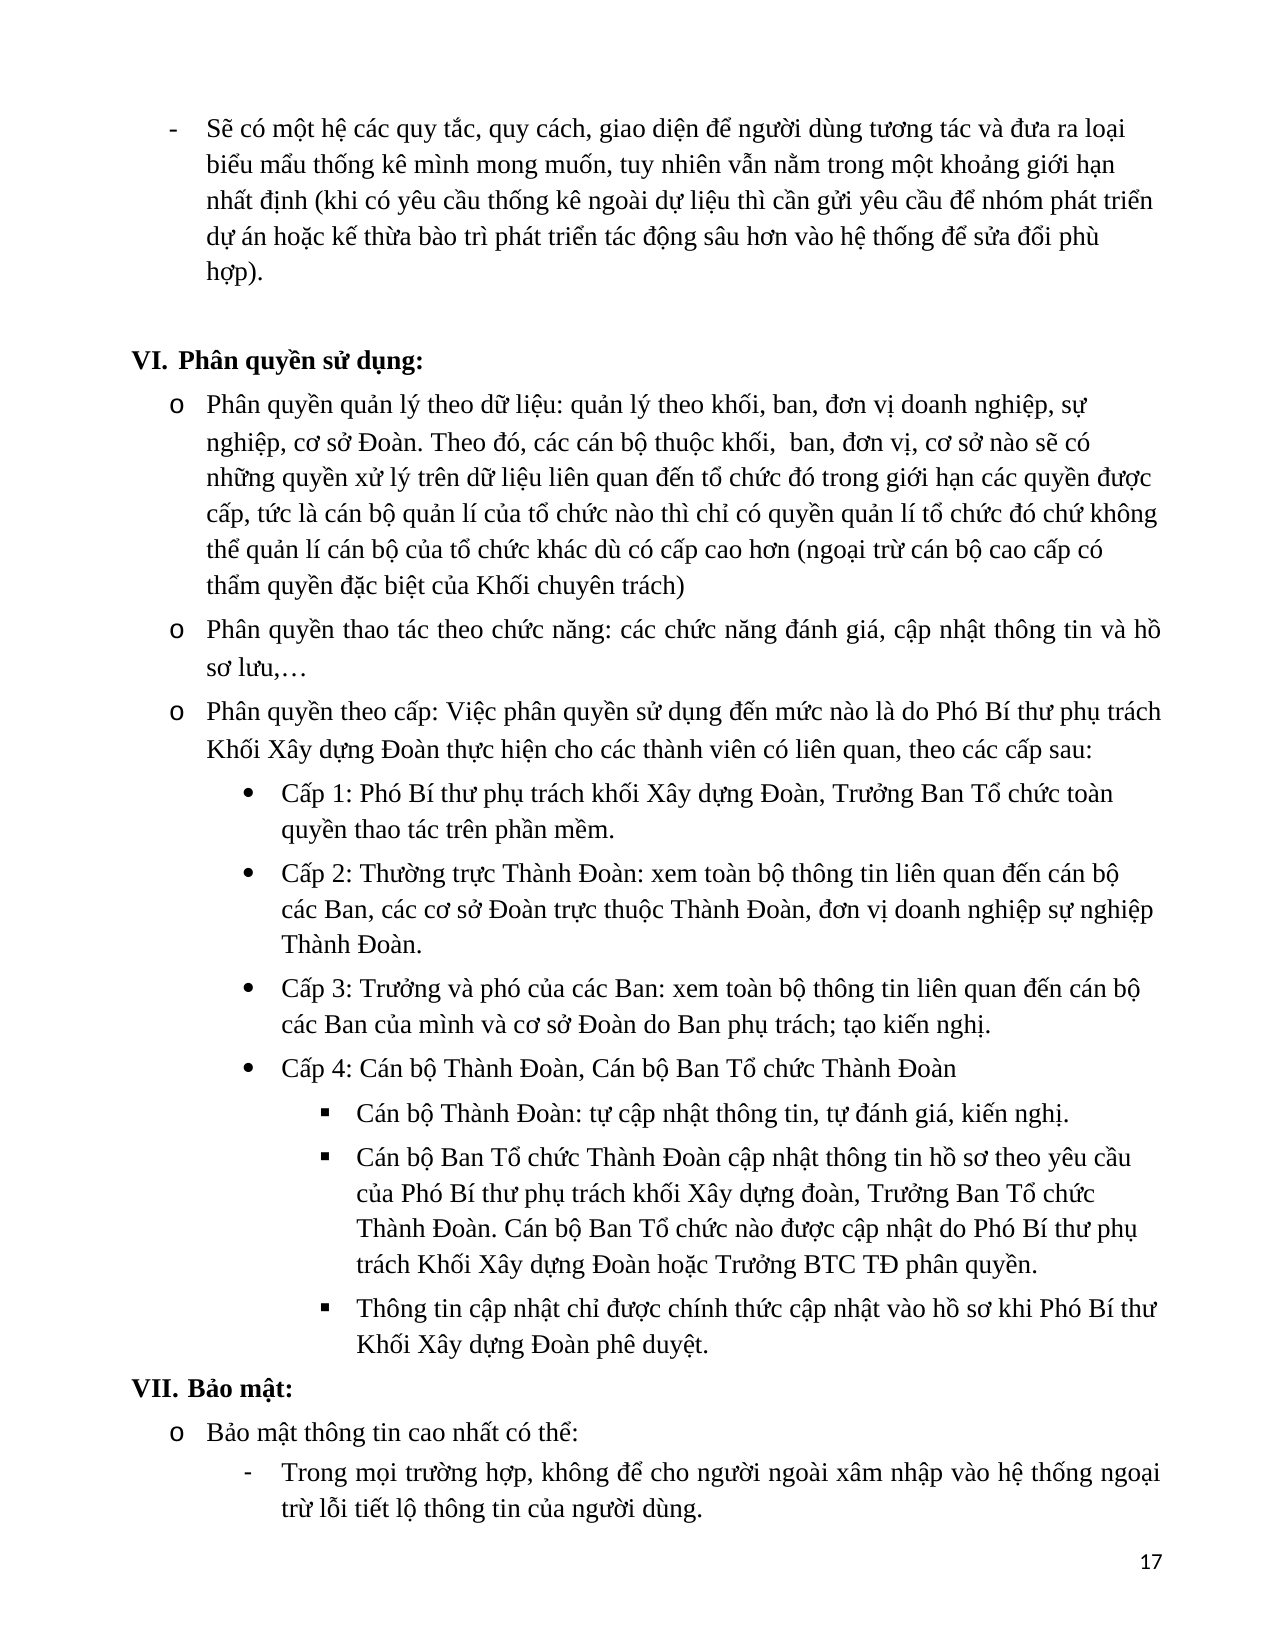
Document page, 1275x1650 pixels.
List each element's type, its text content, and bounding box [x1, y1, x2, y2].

list Cấp 2: Thường trực Thành Đoàn: xem toàn bộ thông tin liên quan đến cán bộ các Ban, các cơ sở Đoàn trực thuộc Thành Đoàn, đơn vị doanh nghiệp sự nghiệp Thành Đoàn. [244, 857, 1162, 959]
list Cấp 4: Cán bộ Thành Đoàn, Cán bộ Ban Tổ chức Thành Đoàn [244, 1052, 1162, 1084]
list Bảo mật: [131, 1372, 1162, 1403]
list Phân quyền thao tác theo chức năng: các chức năng đánh giá, cập nhật thông tin và hồ sơ lưu,… [169, 613, 1162, 682]
list Phân quyền quản lý theo dữ liệu: quản lý theo khối, ban, đơn vị doanh nghiệp, sự nghiệp, cơ sở Đoàn. Theo đó, các cán bộ thuộc khối, ban, đơn vị, cơ sở nào sẽ có những quyền xử lý trên dữ liệu liên quan đến tổ chức đó trong giới hạn các quyền được cấp, tức là cán bộ quản lí của tổ chức nào thì chỉ có quyền quản lí tổ chức đó chứ không thể quản lí cán bộ của tổ chức khác dù có cấp cao hơn (ngoại trừ cán bộ cao cấp có thẩm quyền đặc biệt của Khối chuyên trách) [169, 388, 1162, 600]
list Cấp 1: Phó Bí thư phụ trách khối Xây dựng Đoàn, Trưởng Ban Tổ chức toàn quyền thao tác trên phần mềm. [244, 777, 1162, 844]
list Cán bộ Thành Đoàn: tự cập nhật thông tin, tự đánh giá, kiến nghị. [319, 1097, 1162, 1128]
list Sẽ có một hệ các quy tắc, quy cách, giao diện để người dùng tương tác và đưa ra loại biểu mẩu thống kê mình mong muốn, tuy nhiên vẫn nằm trong một khoảng giới hạn nhất định (khi có yêu cầu thống kê ngoài dự liệu thì cần gửi yêu cầu để nhóm phát triển dự án hoặc kế thừa bào trì phát triển tác động sâu hơn vào hệ thống để sửa đổi phù hợp). [169, 112, 1162, 319]
list Cấp 3: Trưởng và phó của các Ban: xem toàn bộ thông tin liên quan đến cán bộ các Ban của mình và cơ sở Đoàn do Ban phụ trách; tạo kiến nghị. [244, 972, 1162, 1039]
list Phân quyền sử dụng: [131, 344, 1162, 375]
list Thông tin cập nhật chỉ được chính thức cập nhật vào hồ sơ khi Phó Bí thư Khối Xây dựng Đoàn phê duyệt. [319, 1292, 1162, 1359]
list Phân quyền theo cấp: Việc phân quyền sử dụng đến mức nào là do Phó Bí thư phụ trách Khối Xây dựng Đoàn thực hiện cho các thành viên có liên quan, theo các cấp sau: [169, 695, 1162, 764]
list Cán bộ Ban Tổ chức Thành Đoàn cập nhật thông tin hồ sơ theo yêu cầu của Phó Bí thư phụ trách khối Xây dựng đoàn, Trưởng Ban Tổ chức Thành Đoàn. Cán bộ Ban Tổ chức nào được cập nhật do Phó Bí thư phụ trách Khối Xây dựng Đoàn hoặc Trưởng BTC TĐ phân quyền. [319, 1141, 1162, 1279]
list Bảo mật thông tin cao nhất có thể: [169, 1416, 1162, 1450]
list Trong mọi trường hợp, không để cho người ngoài xâm nhập vào hệ thống ngoại trừ lỗi tiết lộ thông tin của người dùng. [244, 1455, 1162, 1523]
